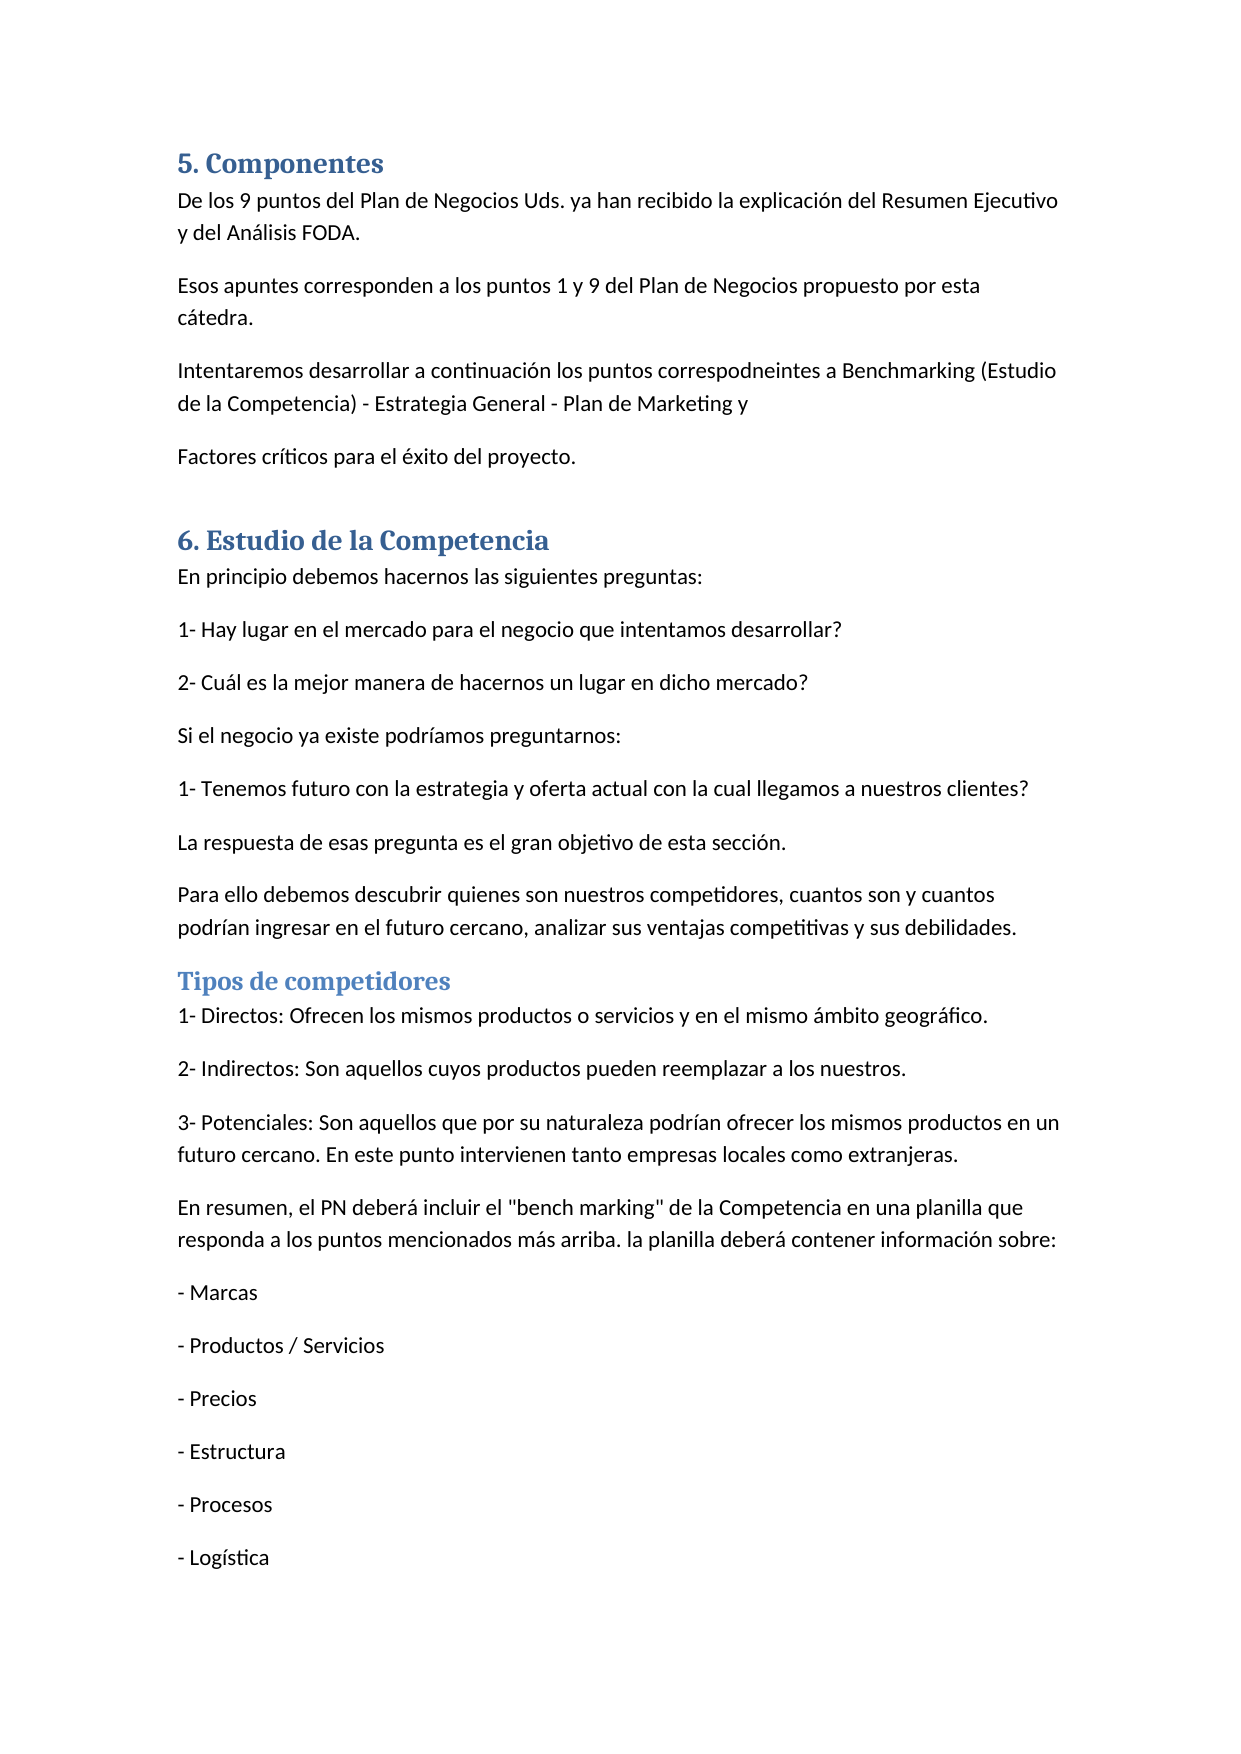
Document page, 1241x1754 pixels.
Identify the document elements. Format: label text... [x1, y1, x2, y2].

text De los 9 puntos del Plan de Negocios Uds. ya han recibido la explicación del Resumen Ejecutivo y del Análisis FODA. [177, 186, 1063, 246]
text - Productos / Servicios [177, 1331, 1063, 1359]
text Intentaremos desarrollar a continuación los puntos correspodneintes a Benchmarking (Estudio de la Competencia) - Estrategia General - Plan de Marketing y [177, 357, 1063, 417]
text - Procesos [177, 1490, 1063, 1518]
text En resumen, el PN deberá incluir el "bench marking" de la Competencia en una planilla que responda a los puntos mencionados más arriba. la planilla deberá contener información sobre: [177, 1193, 1063, 1253]
text - Estructura [177, 1437, 1063, 1465]
subtitle Tipos de competidores [177, 966, 1063, 997]
subtitle 5. Componentes [177, 148, 1063, 181]
text - Precios [177, 1384, 1063, 1412]
text Esos apuntes corresponden a los puntos 1 y 9 del Plan de Negocios propuesto por esta cátedra. [177, 271, 1063, 332]
text - Logística [177, 1543, 1063, 1571]
text 2- Indirectos: Son aquellos cuyos productos pueden reemplazar a los nuestros. [177, 1054, 1063, 1083]
text 2- Cuál es la mejor manera de hacernos un lugar en dicho mercado? [177, 668, 1063, 697]
text - Marcas [177, 1278, 1063, 1306]
text 3- Potenciales: Son aquellos que por su naturaleza podrían ofrecer los mismos productos en un futuro cercano. En este punto intervienen tanto empresas locales como extranjeras. [177, 1108, 1063, 1168]
text En principio debemos hacernos las siguientes preguntas: [177, 562, 1063, 591]
subtitle 6. Estudio de la Competencia [177, 524, 1063, 557]
text Para ello debemos descubrir quienes son nuestros competidores, cuantos son y cuantos podrían ingresar en el futuro cercano, analizar sus ventajas competitivas y sus debilidades. [177, 881, 1063, 941]
text Si el negocio ya existe podríamos preguntarnos: [177, 722, 1063, 749]
text La respuesta de esas pregunta es el gran objetivo de esta sección. [177, 828, 1063, 856]
text Factores críticos para el éxito del proyecto. [177, 442, 1063, 470]
text 1- Tenemos futuro con la estrategia y oferta actual con la cual llegamos a nuestros clientes? [177, 774, 1063, 803]
text 1- Directos: Ofrecen los mismos productos o servicios y en el mismo ámbito geográfico. [177, 1002, 1063, 1029]
text 1- Hay lugar en el mercado para el negocio que intentamos desarrollar? [177, 616, 1063, 643]
